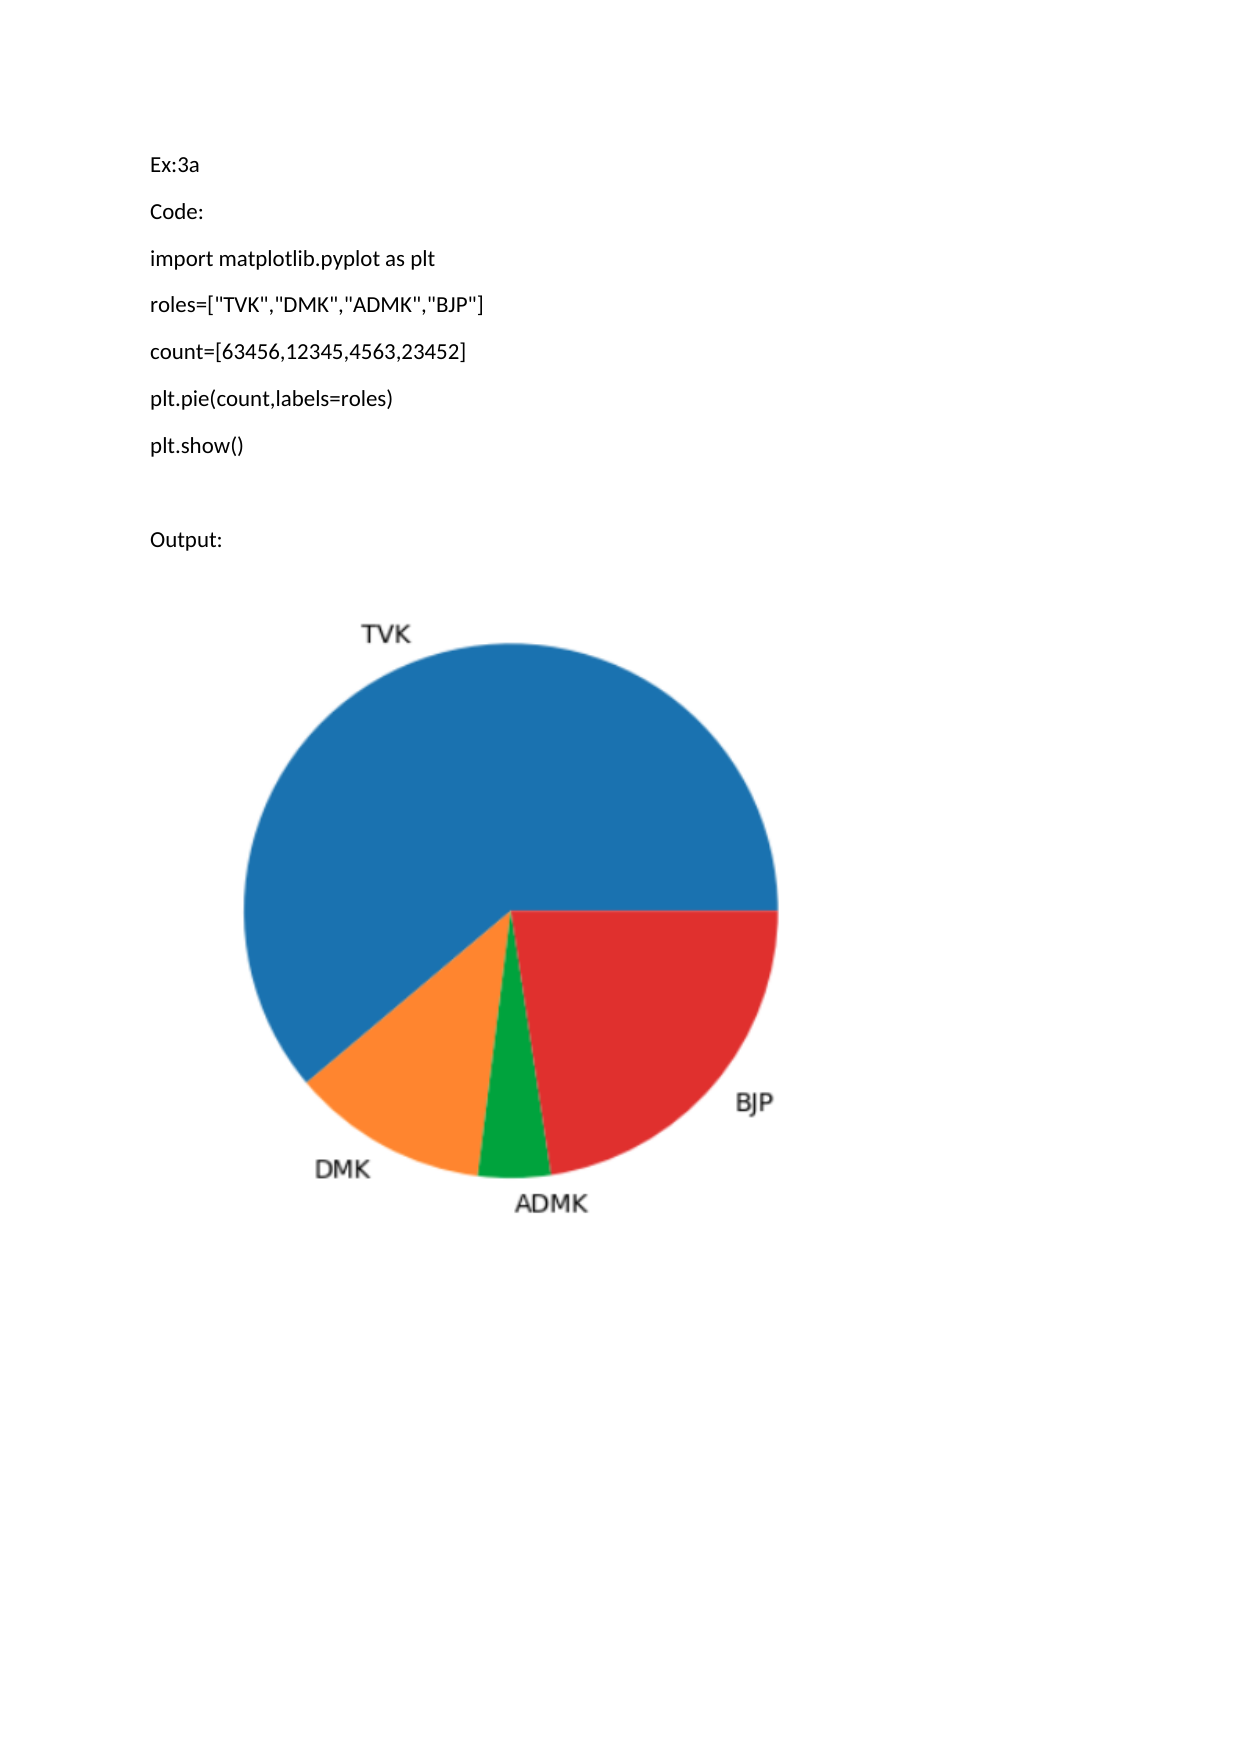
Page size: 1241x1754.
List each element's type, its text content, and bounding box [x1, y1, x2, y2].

text Ex:3a [150, 150, 1090, 178]
text import matplotlib.pyplot as plt [150, 244, 1090, 272]
text plt.pie(count,labels=roles) [150, 384, 1090, 412]
text Code: [150, 197, 1090, 225]
text roles=["TVK","DMK","ADMK","BJP"] [150, 291, 1090, 319]
text plt.show() [150, 431, 1090, 459]
text count=[63456,12345,4563,23452] [150, 337, 1090, 366]
text Output: [150, 525, 1090, 553]
picture [150, 571, 912, 1282]
